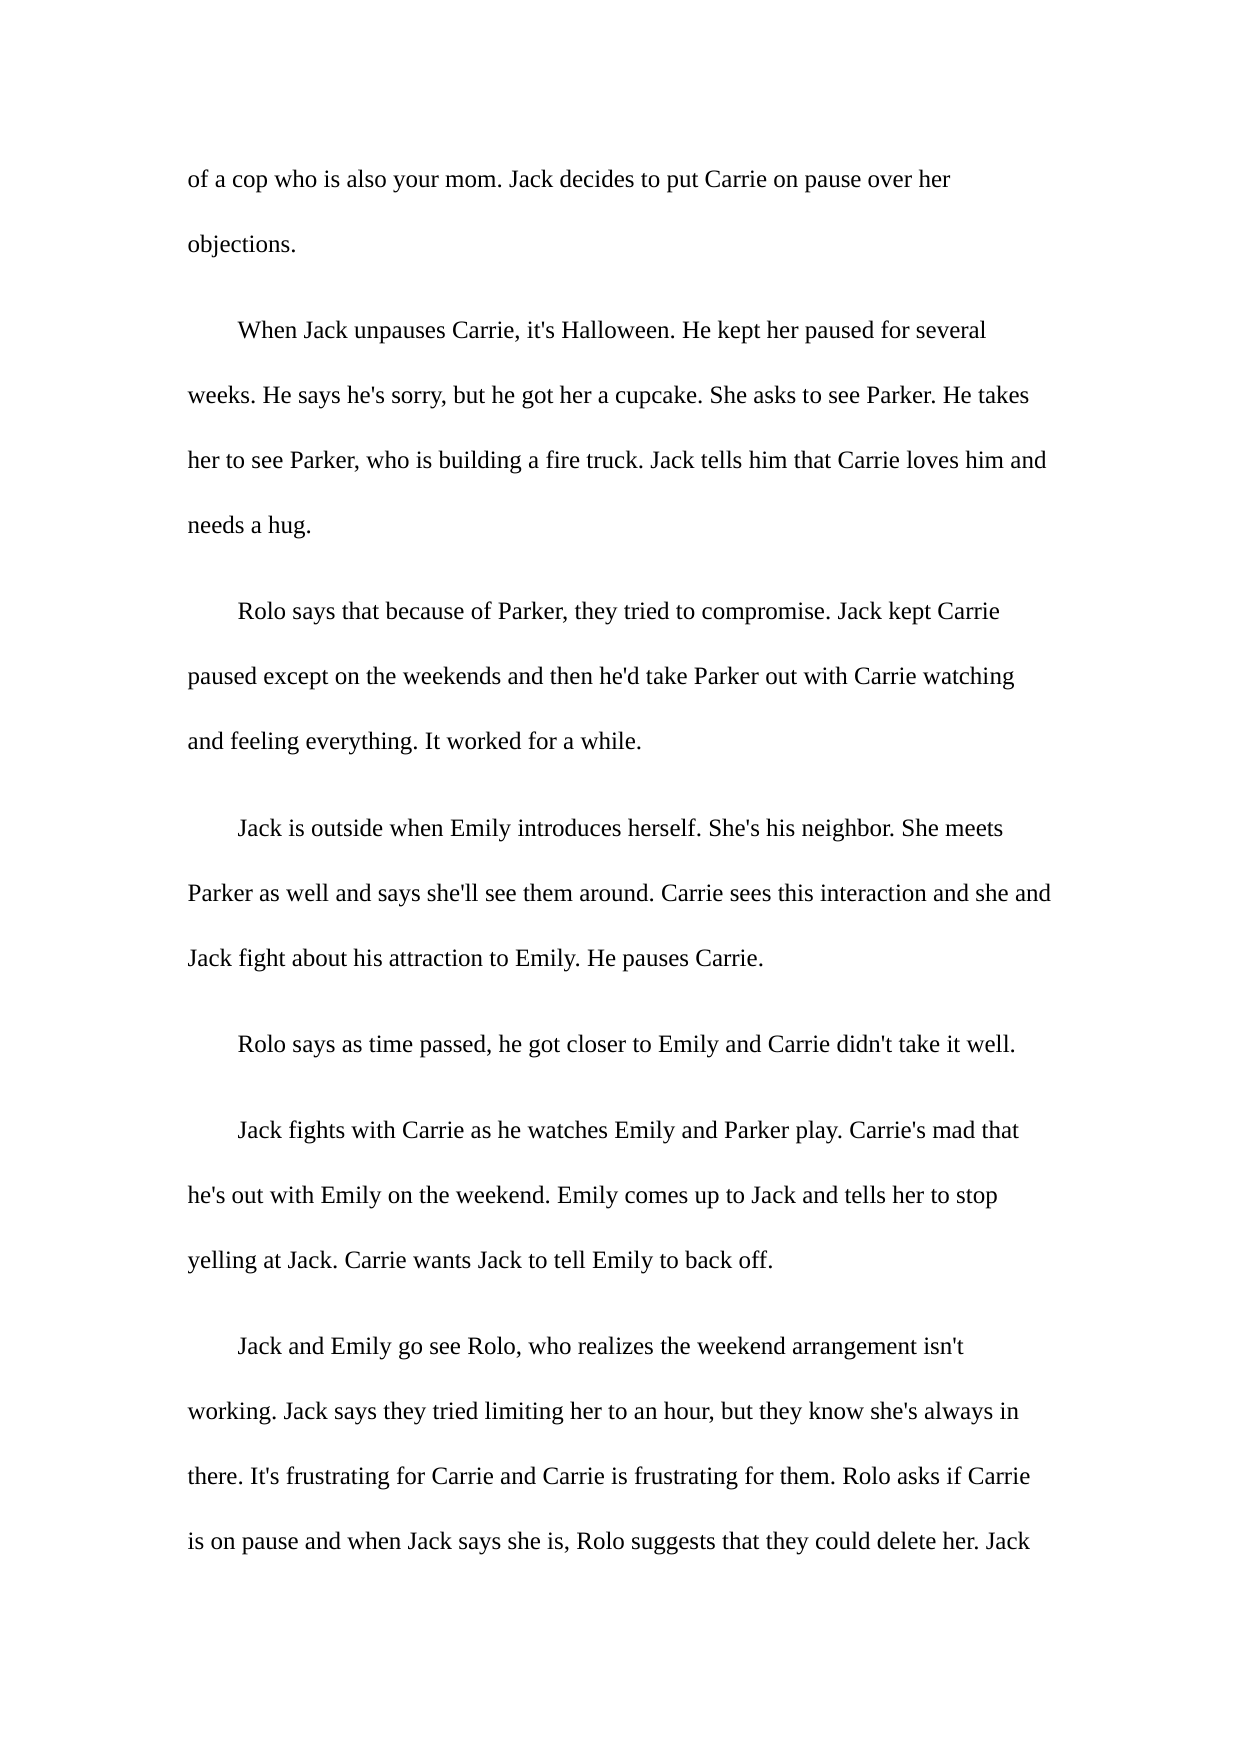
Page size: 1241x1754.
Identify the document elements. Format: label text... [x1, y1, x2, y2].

text Rolo says that because of Parker, they tried to compromise. Jack kept Carrie paused except on the weekends and then he'd take Parker out with Carrie watching and feeling everything. It worked for a while. [187, 594, 1053, 757]
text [187, 162, 1053, 259]
text Rolo says as time passed, he got closer to Emily and Carrie didn't take it well. [187, 1027, 1053, 1059]
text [187, 1329, 1053, 1557]
text When Jack unpauses Carrie, it's Halloween. He kept her paused for several weeks. He says he's sorry, but he got her a cupcake. She asks to see Parker. He takes her to see Parker, who is building a fire truck. Jack tells him that Carrie loves him and needs a hug. [187, 313, 1053, 541]
text Jack fights with Carrie as he watches Emily and Parker play. Carrie's mad that he's out with Emily on the weekend. Emily comes up to Jack and tells her to stop yelling at Jack. Carrie wants Jack to tell Emily to back off. [187, 1113, 1053, 1276]
text Jack is outside when Emily introduces herself. She's his neighbor. She meets Parker as well and says she'll see them around. Carrie sees this interaction and she and Jack fight about his attraction to Emily. He pauses Carrie. [187, 811, 1053, 973]
